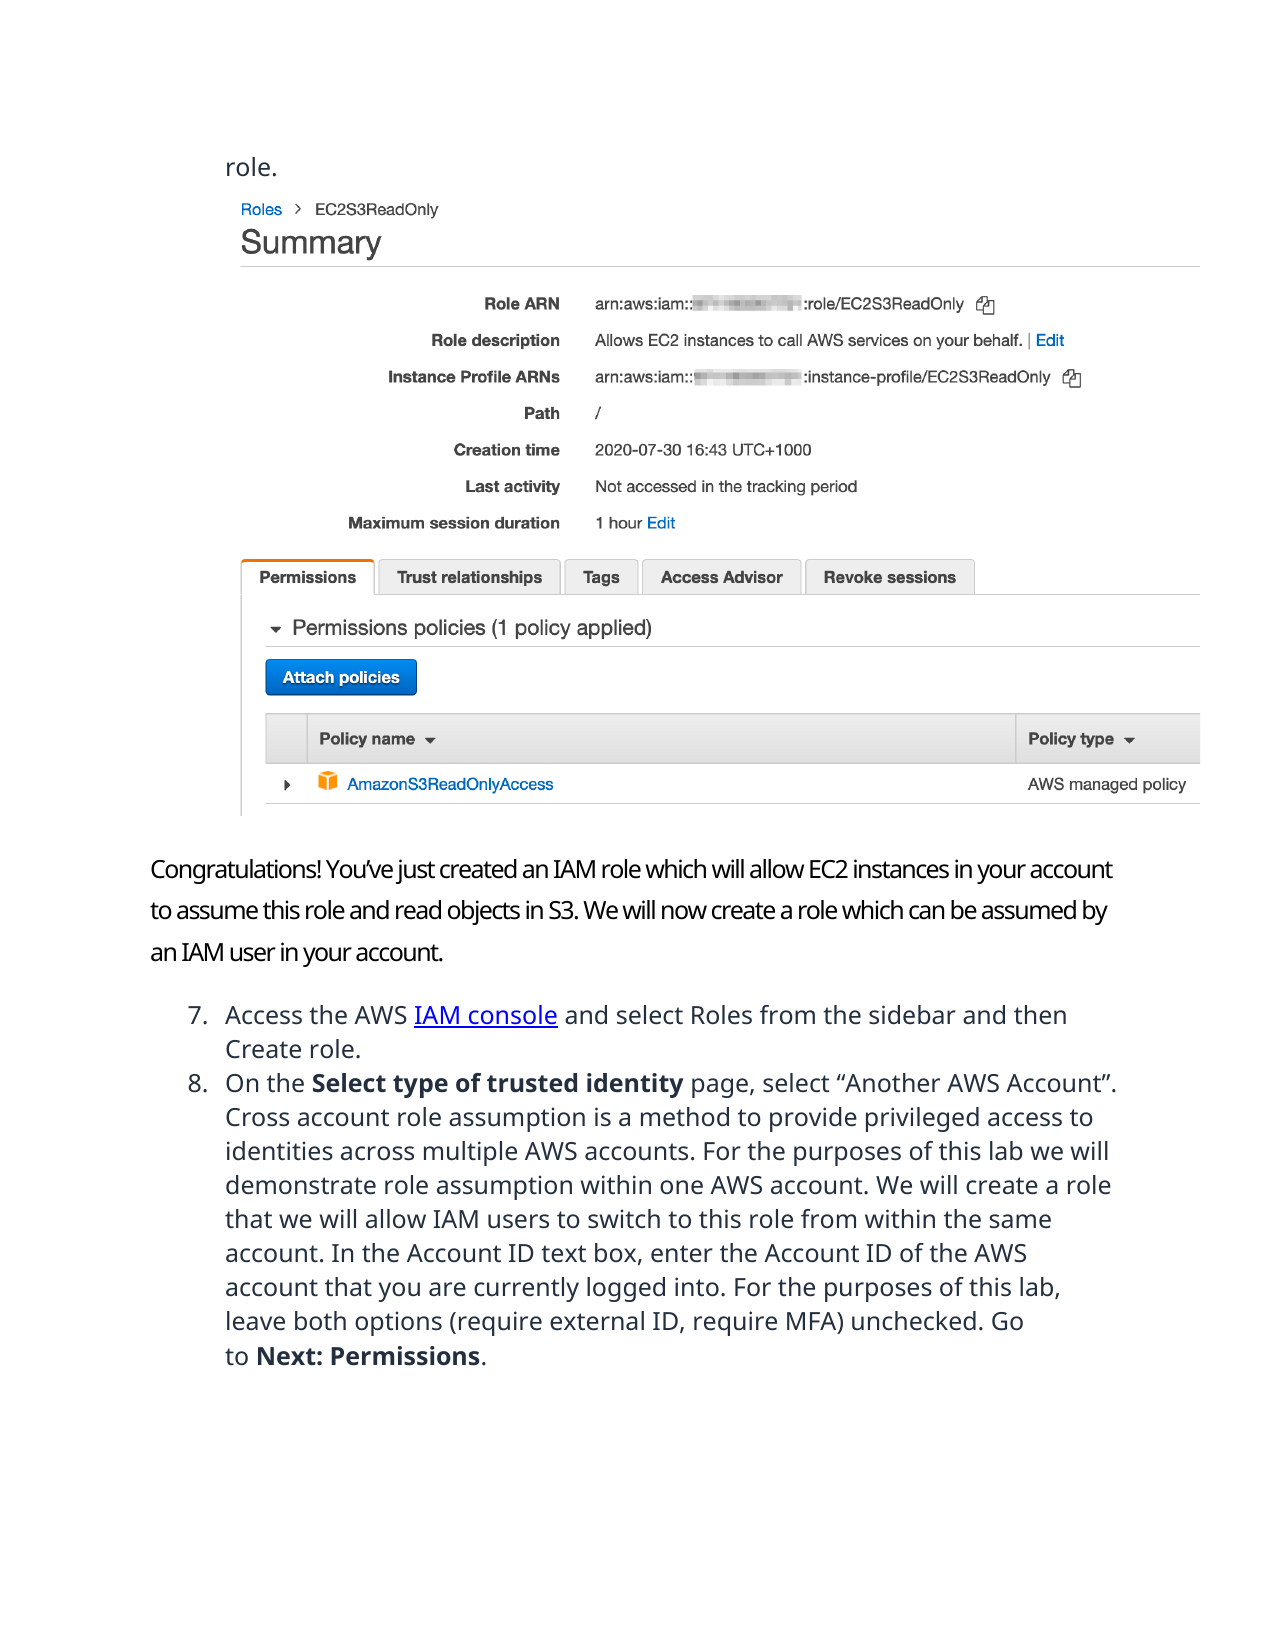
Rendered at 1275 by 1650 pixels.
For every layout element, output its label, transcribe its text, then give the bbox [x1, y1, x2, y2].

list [187, 150, 1125, 815]
list On the Select type of trusted identity page, select “Another AWS Account”. Cross account role assumption is a method to provide privileged access to identities across multiple AWS accounts. For the purposes of this lab we will demonstrate role assumption within one AWS account. We will create a role that we will allow IAM users to switch to this role from within the same account. In the Account ID text box, enter the Account ID of the AWS account that you are currently logged into. For the purposes of this lab, leave both options (require external ID, require MFA) unchecked. Go to Next: Permissions. [187, 1066, 1125, 1372]
text Congratulations! You’ve just created an IAM role which will allow EC2 instances in your account to assume this role and read objects in S3. We will now create a role which can be assumed by an IAM user in your account. [150, 844, 1125, 968]
picture [225, 184, 1200, 816]
list Access the AWS IAM console and select Roles from the sidebar and then Create role. [187, 997, 1125, 1066]
